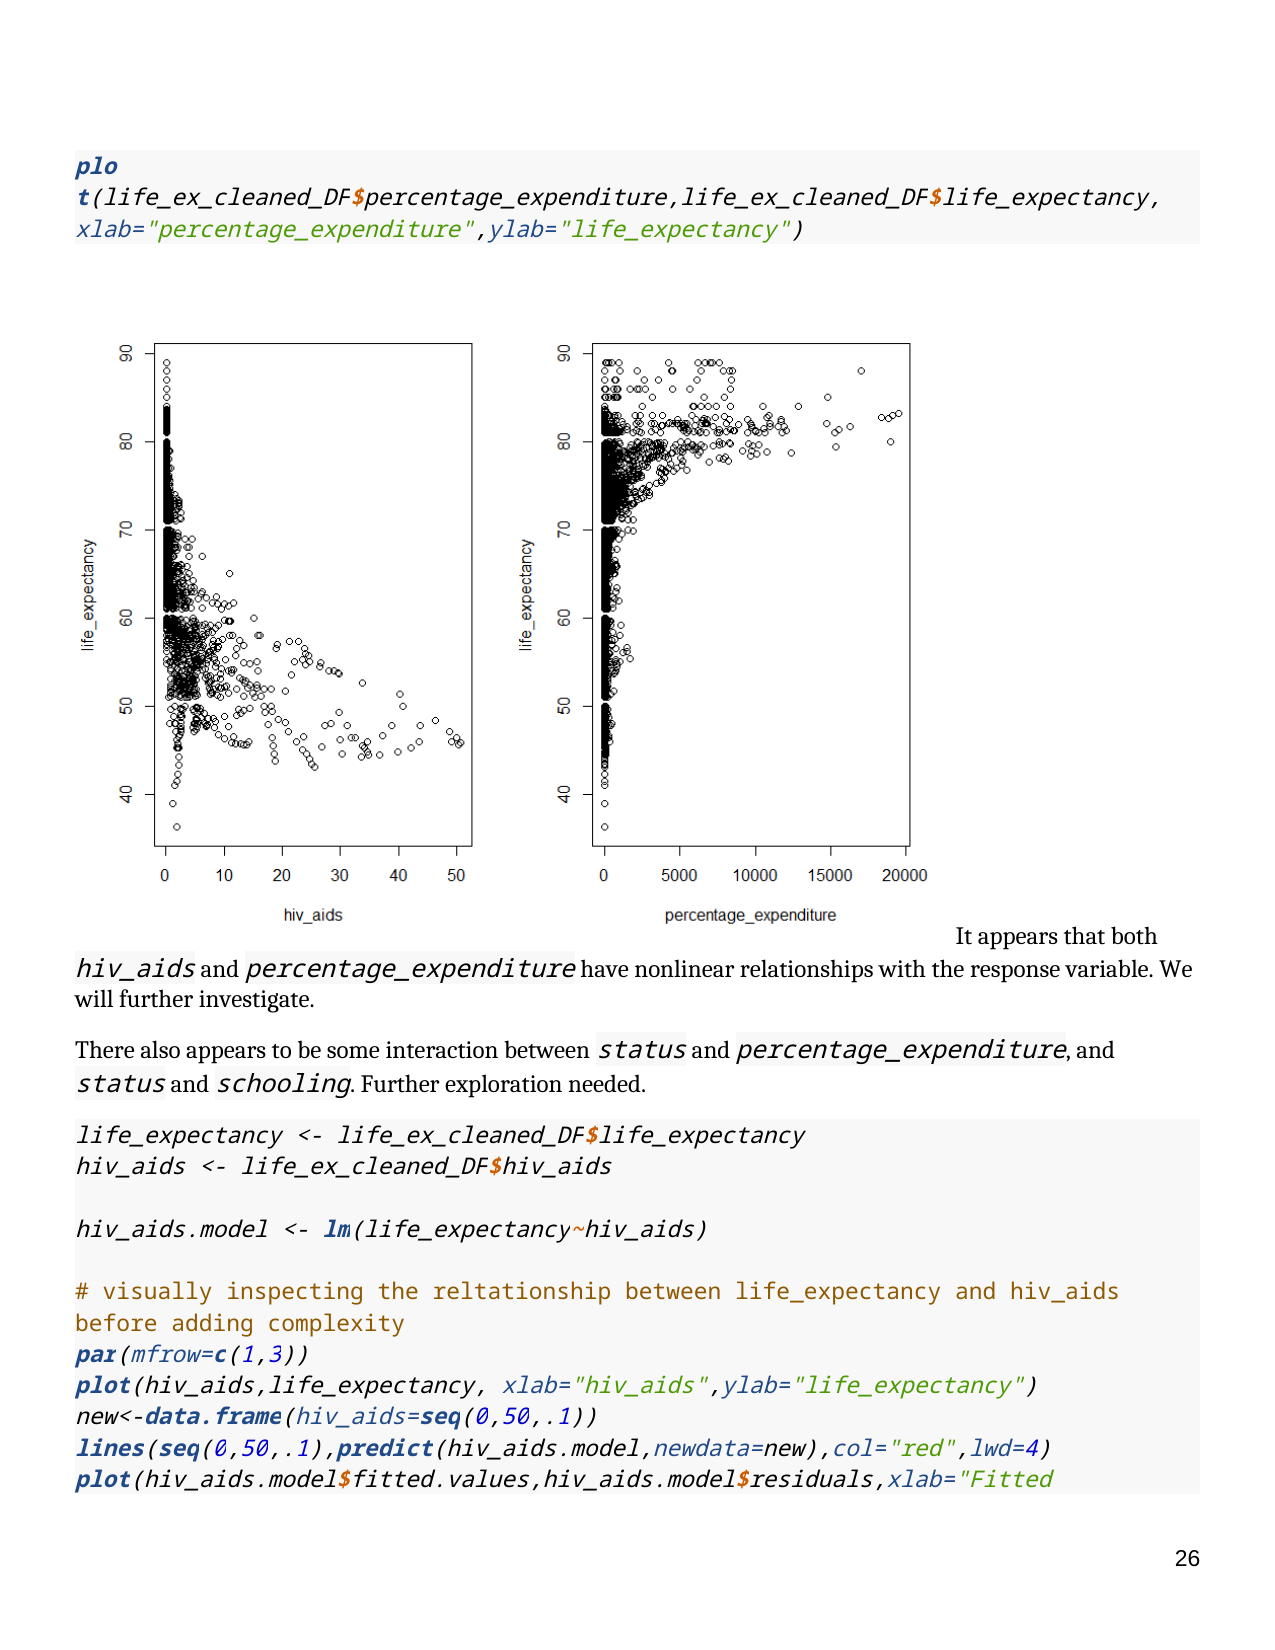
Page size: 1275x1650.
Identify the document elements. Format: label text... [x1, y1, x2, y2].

text There also appears to be some interaction between status and percentage_expenditure, and status and schooling. Further exploration needed. [75, 1032, 1200, 1100]
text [75, 1119, 1200, 1494]
picture [75, 264, 951, 945]
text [75, 150, 1200, 244]
